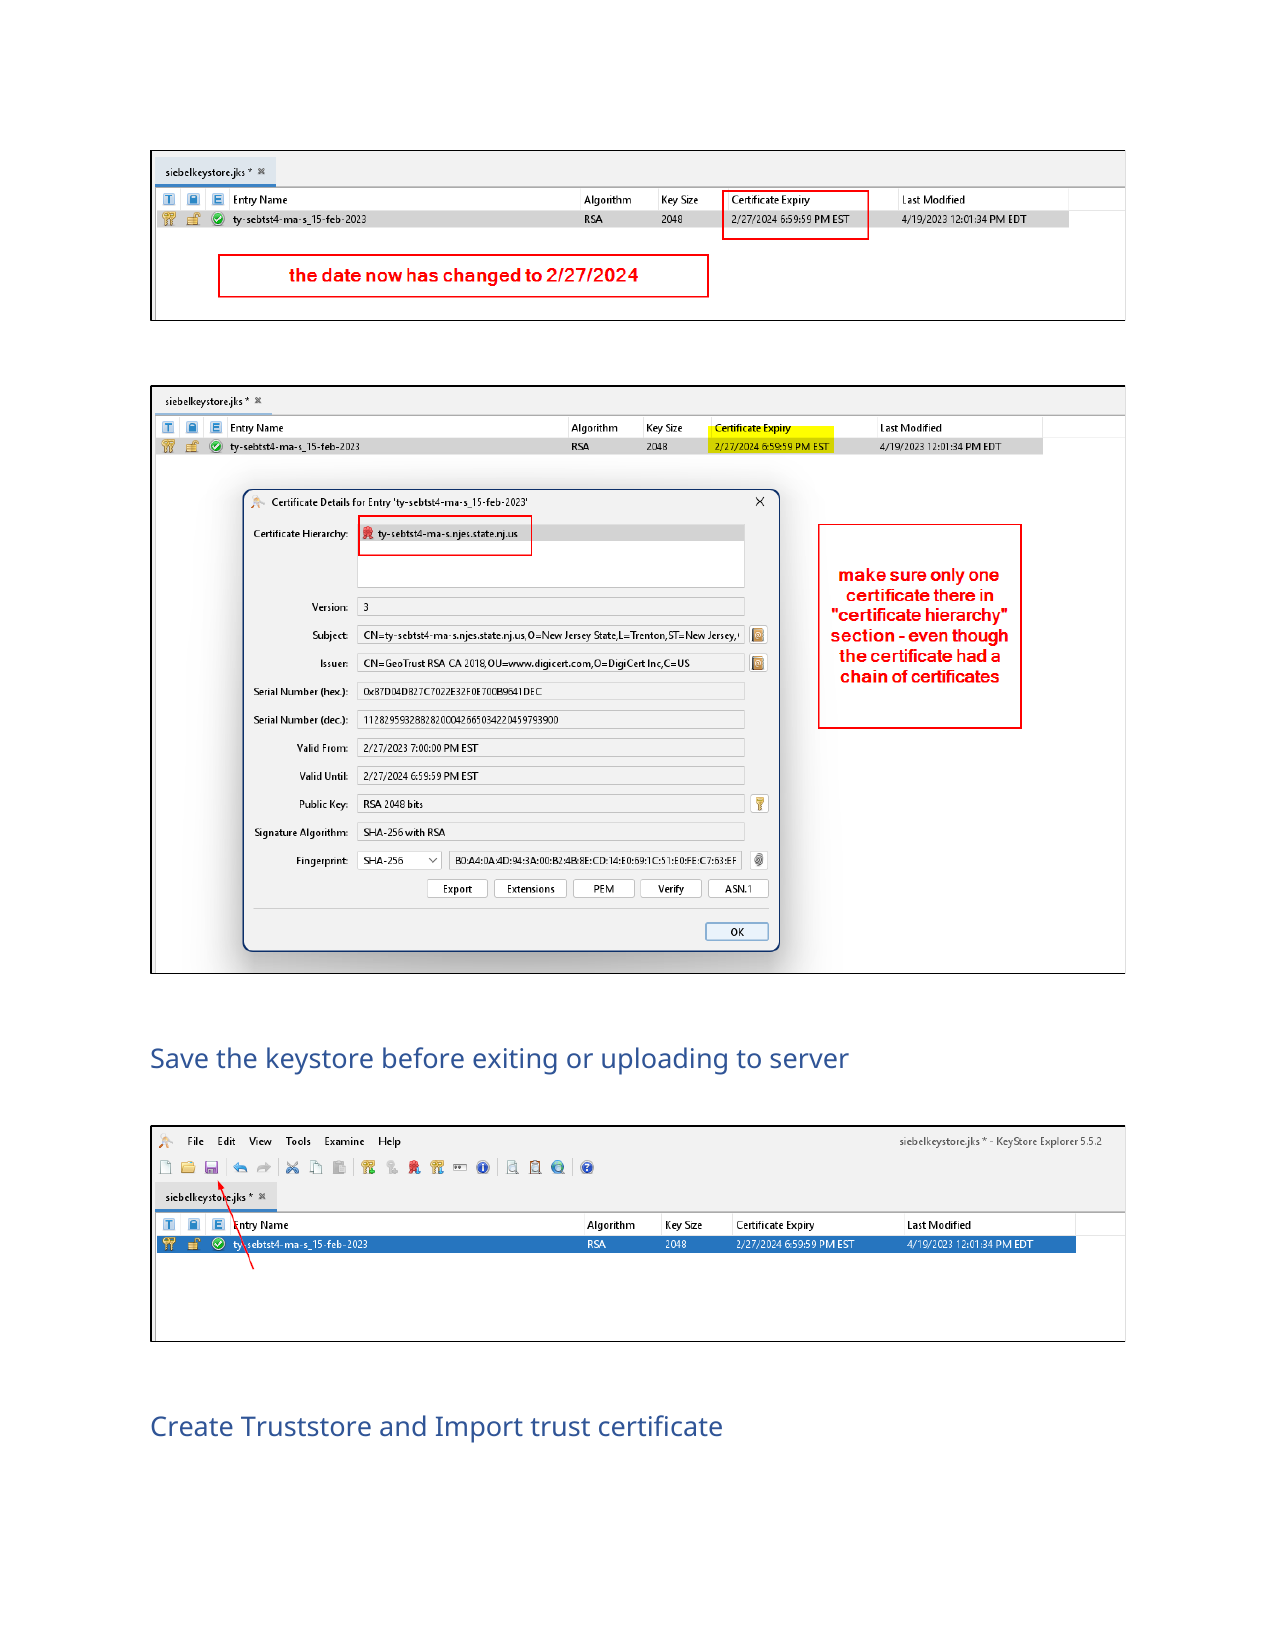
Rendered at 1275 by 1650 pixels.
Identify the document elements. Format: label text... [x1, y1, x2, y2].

subtitle Save the keystore before exiting or uploading to server [150, 1039, 1125, 1076]
subtitle Create Truststore and Import trust certificate [150, 1407, 1125, 1444]
picture [150, 150, 1125, 321]
picture [150, 385, 1125, 974]
picture [150, 1125, 1125, 1342]
